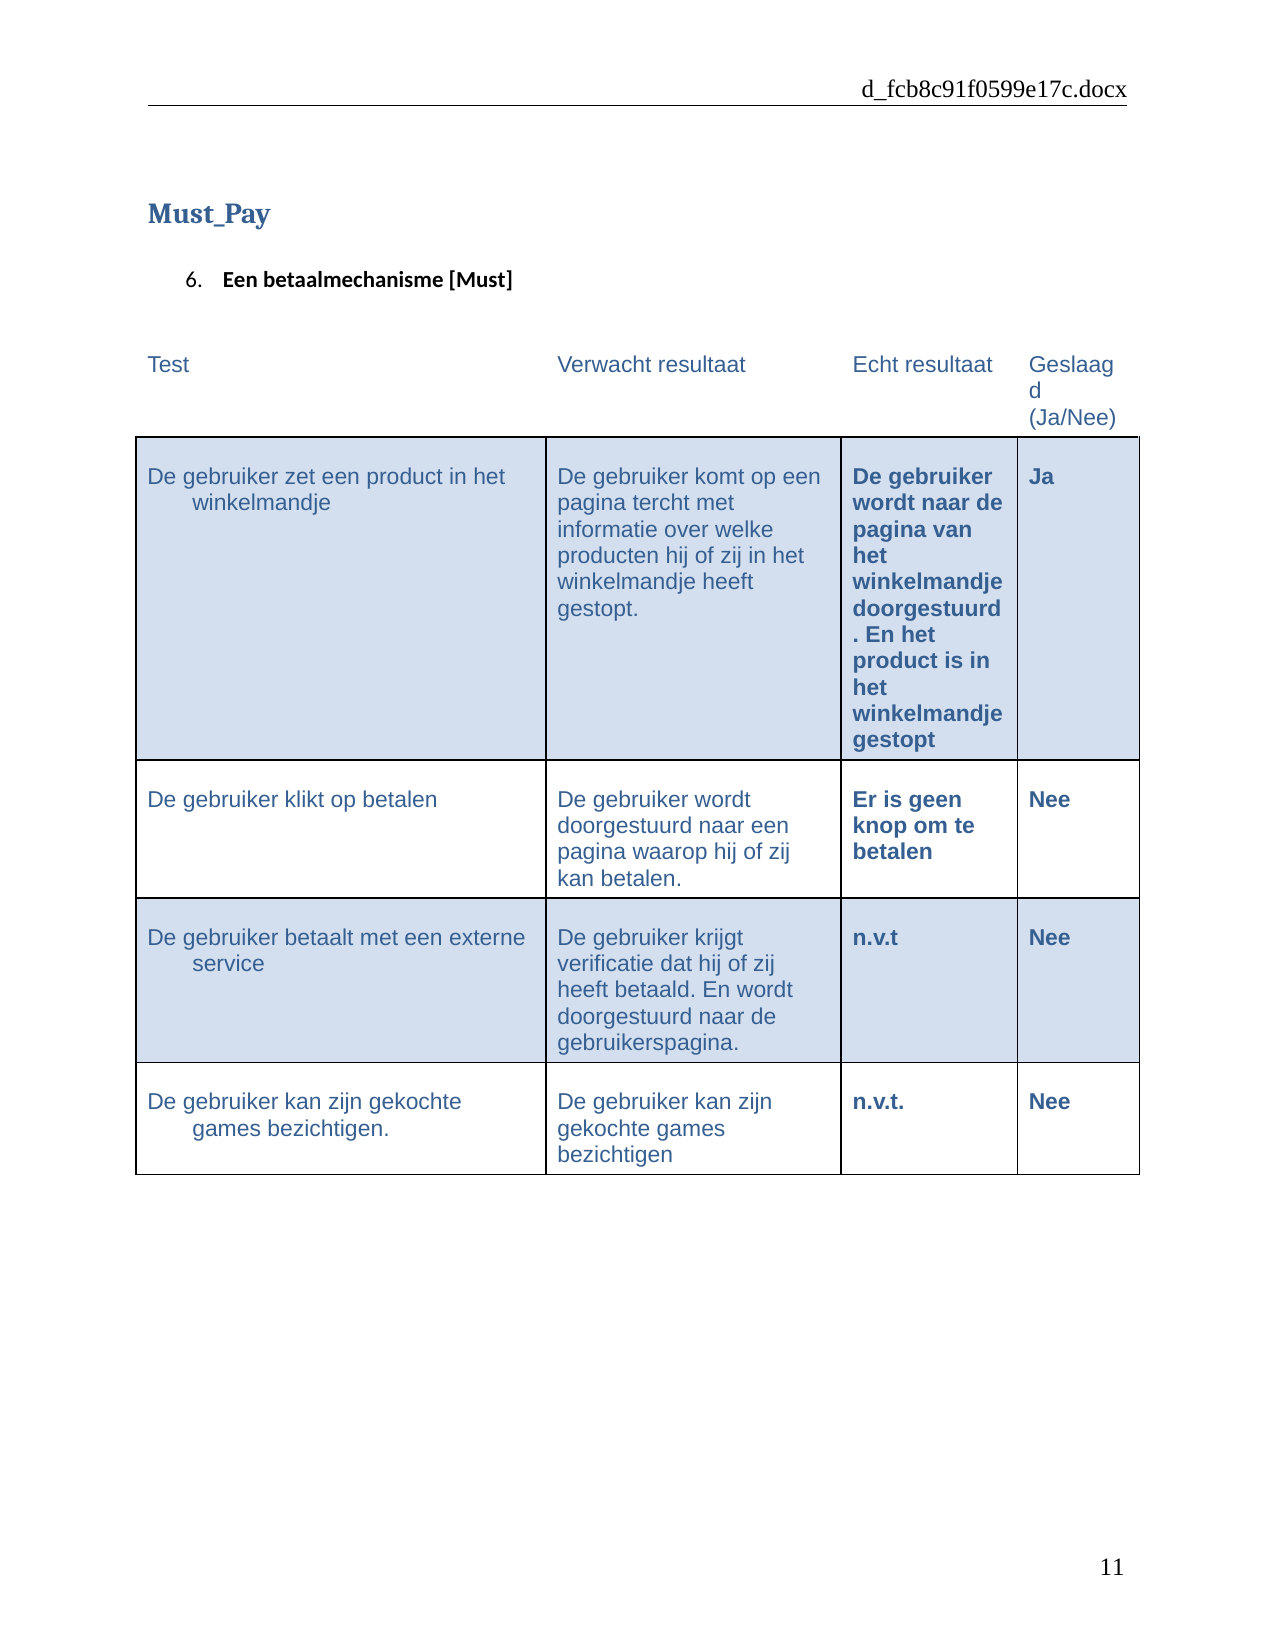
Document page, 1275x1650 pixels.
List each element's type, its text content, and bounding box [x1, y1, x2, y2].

table_cell n.v.t. [842, 1063, 1017, 1174]
list Een betaalmechanisme [Must] [185, 265, 1127, 293]
table_header Echt resultaat [841, 326, 1017, 436]
table_cell De gebruiker kan zijn gekochte games bezichtigen. [137, 1063, 545, 1174]
table_cell Ja [1018, 436, 1139, 759]
table_header Verwacht resultaat [546, 326, 841, 436]
table_cell De gebruiker krijgt verificatie dat hij of zij heeft betaald. En wordt doorgestuurd naar de gebruikerspagina. [547, 899, 840, 1062]
table_cell De gebruiker komt op een pagina tercht met informatie over welke producten hij of zij in het winkelmandje heeft gestopt. [547, 438, 840, 759]
table_cell De gebruiker betaalt met een externe service [137, 899, 545, 1062]
table_cell Nee [1018, 899, 1139, 1062]
table_cell Nee [1018, 761, 1139, 897]
table_cell Er is geen knop om te betalen [842, 761, 1017, 897]
table_cell De gebruiker kan zijn gekochte games bezichtigen [547, 1063, 840, 1174]
table_cell n.v.t [842, 899, 1017, 1062]
table_cell Nee [1018, 1063, 1139, 1174]
table_header Test [136, 326, 546, 436]
table_cell De gebruiker wordt doorgestuurd naar een pagina waarop hij of zij kan betalen. [547, 761, 840, 897]
table_cell De gebruiker zet een product in het winkelmandje [137, 438, 545, 759]
table_header Geslaagd (Ja/Nee) [1017, 326, 1138, 436]
table_cell De gebruiker klikt op betalen [137, 761, 545, 897]
table_cell De gebruiker wordt naar de pagina van het winkelmandje doorgestuurd. En het product is in het winkelmandje gestopt [842, 438, 1017, 759]
subtitle Must_Pay [148, 198, 1127, 231]
